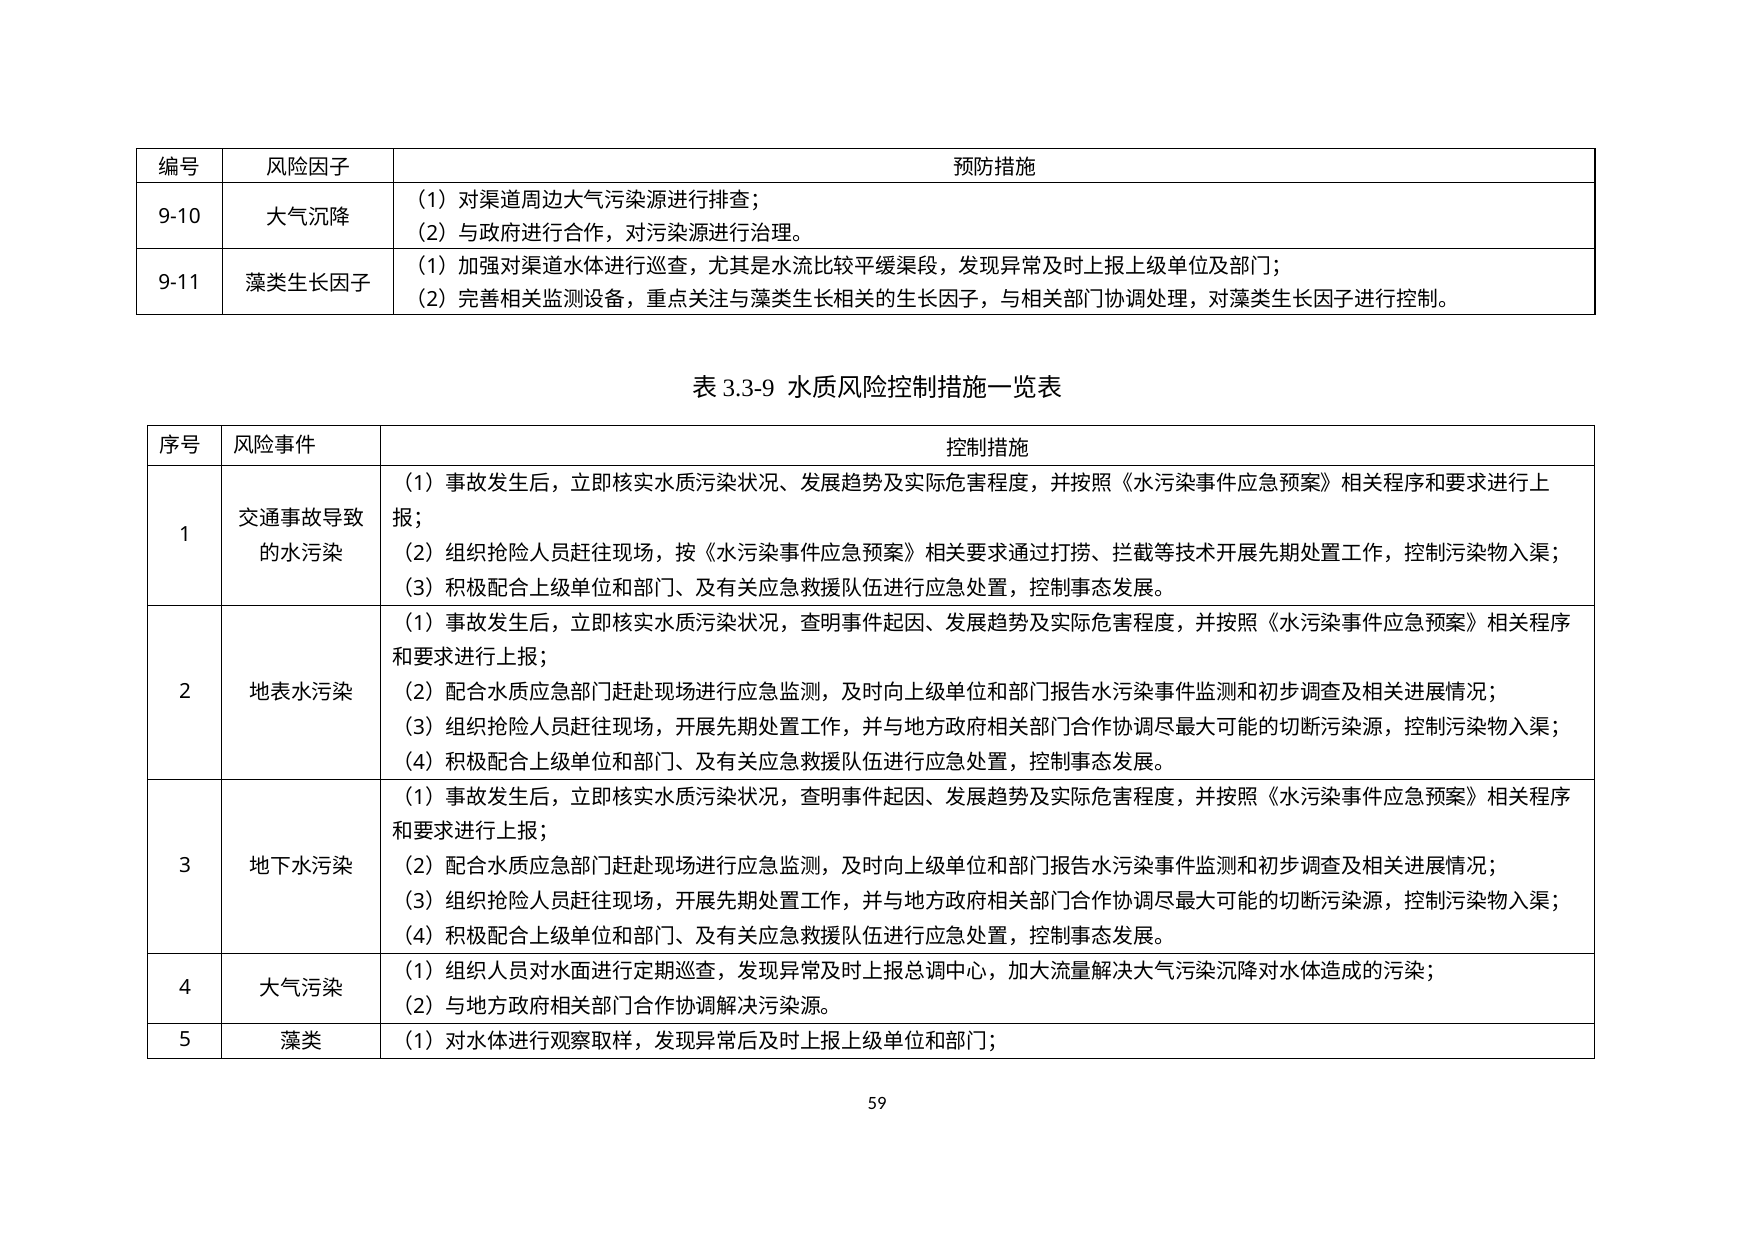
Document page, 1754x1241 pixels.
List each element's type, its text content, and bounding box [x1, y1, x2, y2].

table_cell （1）事故发生后，立即核实水质污染状况，查明事件起因、发展趋势及实际危害程度，并按照《水污染事件应急预案》相关程序和要求进行上报； （2）配合水质应急部门赶赴现场进行应急监测，及时向上级单位和部门报告水污染事件监测和初步调查及相关进展情况； （3）组织抢险人员赶往现场，开展先期处置工作，并与地方政府相关部门合作协调尽最大可能的切断污染源，控制污染物入渠； （4）积极配合上级单位和部门、及有关应急救援队伍进行应急处置，控制事态发展。 [381, 780, 1594, 953]
table_cell 藻类生长因子 [223, 249, 393, 314]
table_cell 3 [148, 780, 221, 953]
table_cell 大气沉降 [223, 183, 393, 248]
table_cell 地下水污染 [222, 780, 380, 953]
table_cell （1）对渠道周边大气污染源进行排查； （2）与政府进行合作，对污染源进行治理。 [394, 183, 1594, 248]
table_cell 大气污染 [222, 954, 380, 1023]
table_cell 地表水污染 [222, 606, 380, 779]
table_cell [381, 1024, 1594, 1058]
table_header 控制措施 [381, 426, 1594, 465]
table_cell （1）事故发生后，立即核实水质污染状况，查明事件起因、发展趋势及实际危害程度，并按照《水污染事件应急预案》相关程序和要求进行上报； （2）配合水质应急部门赶赴现场进行应急监测，及时向上级单位和部门报告水污染事件监测和初步调查及相关进展情况； （3）组织抢险人员赶往现场，开展先期处置工作，并与地方政府相关部门合作协调尽最大可能的切断污染源，控制污染物入渠； （4）积极配合上级单位和部门、及有关应急救援队伍进行应急处置，控制事态发展。 [381, 606, 1594, 779]
table_cell 4 [148, 954, 221, 1023]
table_cell 交通事故导致的水污染 [222, 466, 380, 605]
table_cell 1 [148, 466, 221, 605]
table_header 序号 [148, 426, 221, 465]
table_cell 藻类 [222, 1024, 380, 1058]
table_header 风险事件 [222, 426, 380, 465]
table_cell （1）事故发生后，立即核实水质污染状况、发展趋势及实际危害程度，并按照《水污染事件应急预案》相关程序和要求进行上报； （2）组织抢险人员赶往现场，按《水污染事件应急预案》相关要求通过打捞、拦截等技术开展先期处置工作，控制污染物入渠； （3）积极配合上级单位和部门、及有关应急救援队伍进行应急处置，控制事态发展。 [381, 466, 1594, 605]
table_cell （1）加强对渠道水体进行巡查，尤其是水流比较平缓渠段，发现异常及时上报上级单位及部门； （2）完善相关监测设备，重点关注与藻类生长相关的生长因子，与相关部门协调处理，对藻类生长因子进行控制。 [394, 249, 1594, 314]
table_header 风险因子 [223, 149, 393, 182]
table_cell 9-10 [137, 183, 222, 248]
table_cell 5 [148, 1024, 221, 1058]
table_header 预防措施 [394, 149, 1594, 182]
table_cell （1）组织人员对水面进行定期巡查，发现异常及时上报总调中心，加大流量解决大气污染沉降对水体造成的污染； （2）与地方政府相关部门合作协调解决污染源。 [381, 954, 1594, 1023]
text 表3.3-9 水质风险控制措施一览表 [148, 353, 1606, 418]
table_cell 2 [148, 606, 221, 779]
table_header 编号 [137, 149, 222, 182]
table_cell 9-11 [137, 249, 222, 314]
